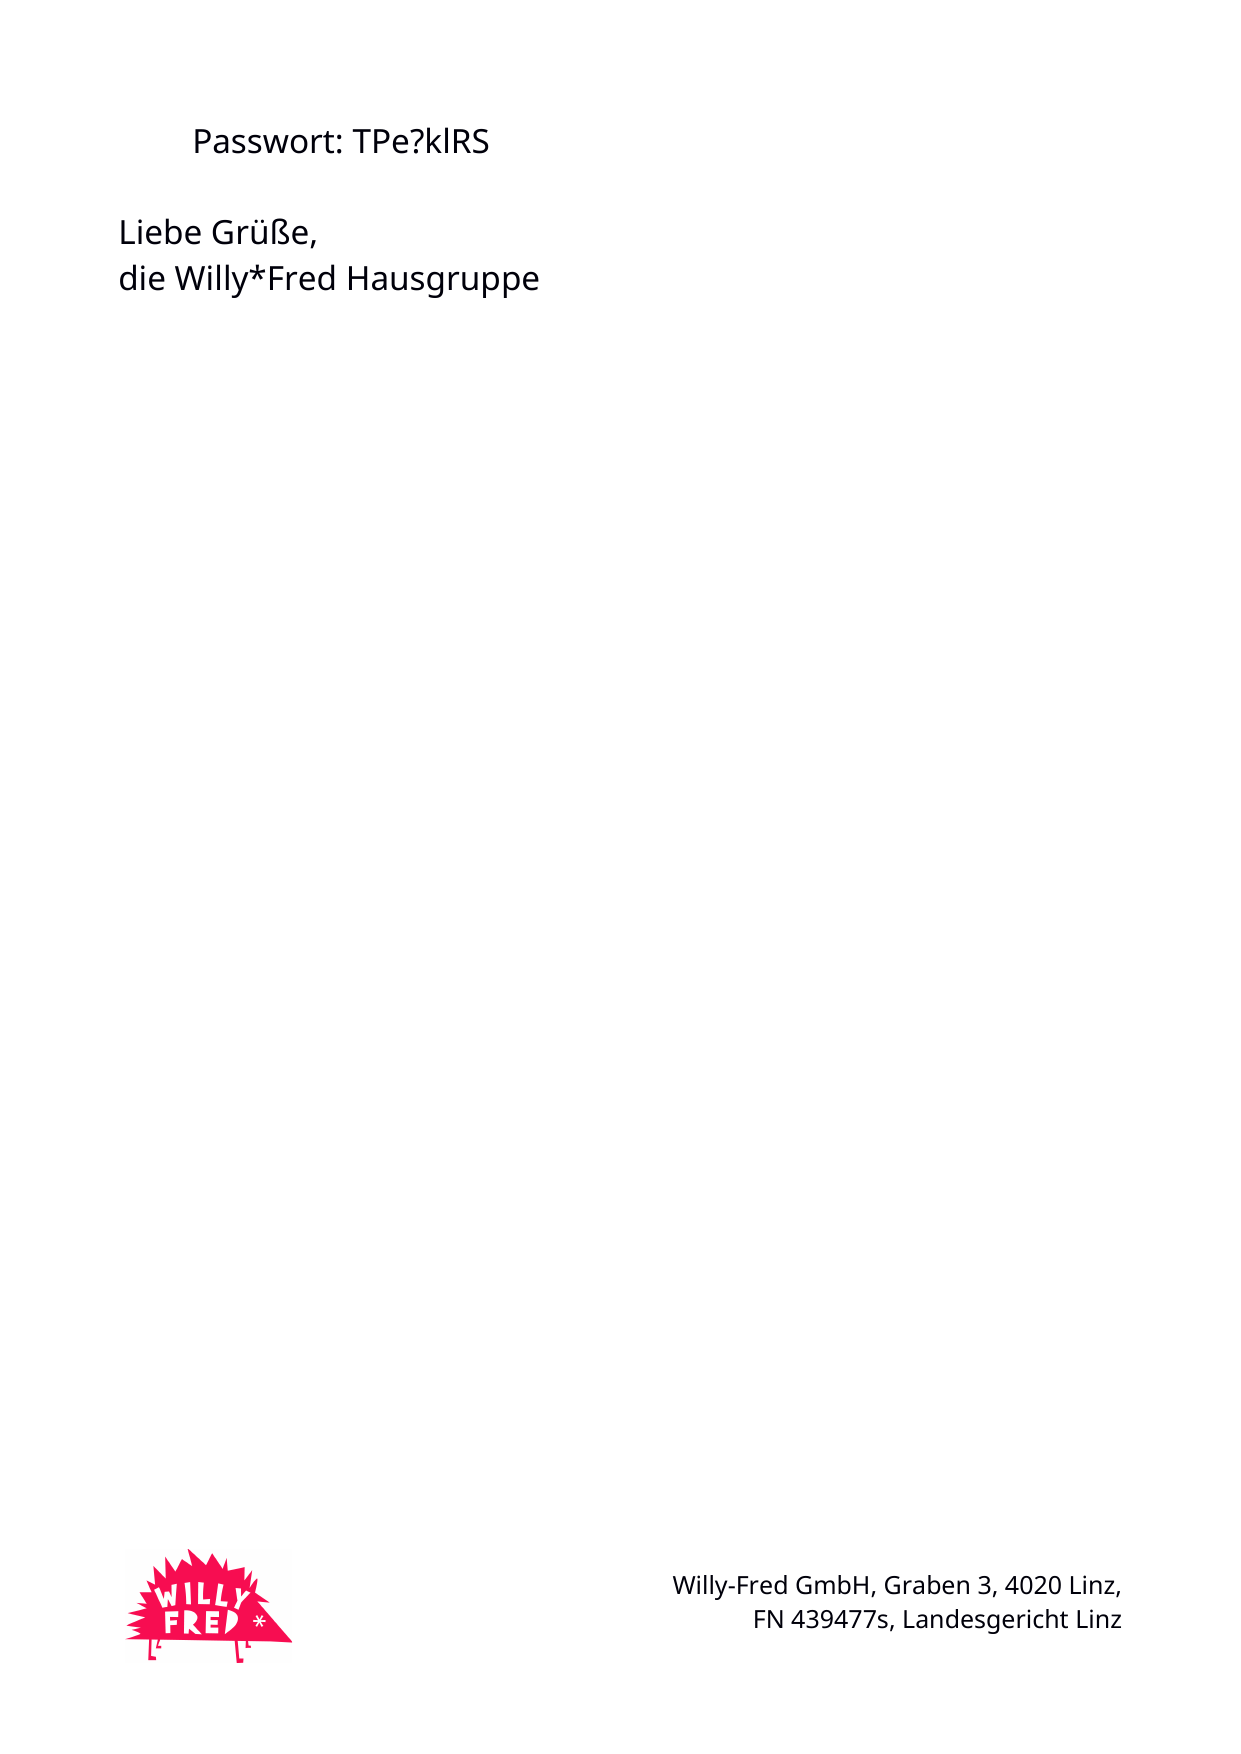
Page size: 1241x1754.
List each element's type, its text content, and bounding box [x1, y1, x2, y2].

text Passwort: TPe?klRS [118, 118, 1122, 163]
picture [125, 1549, 293, 1663]
text Liebe Grüße, [118, 209, 1122, 254]
text die Willy*Fred Hausgruppe [118, 254, 1122, 300]
